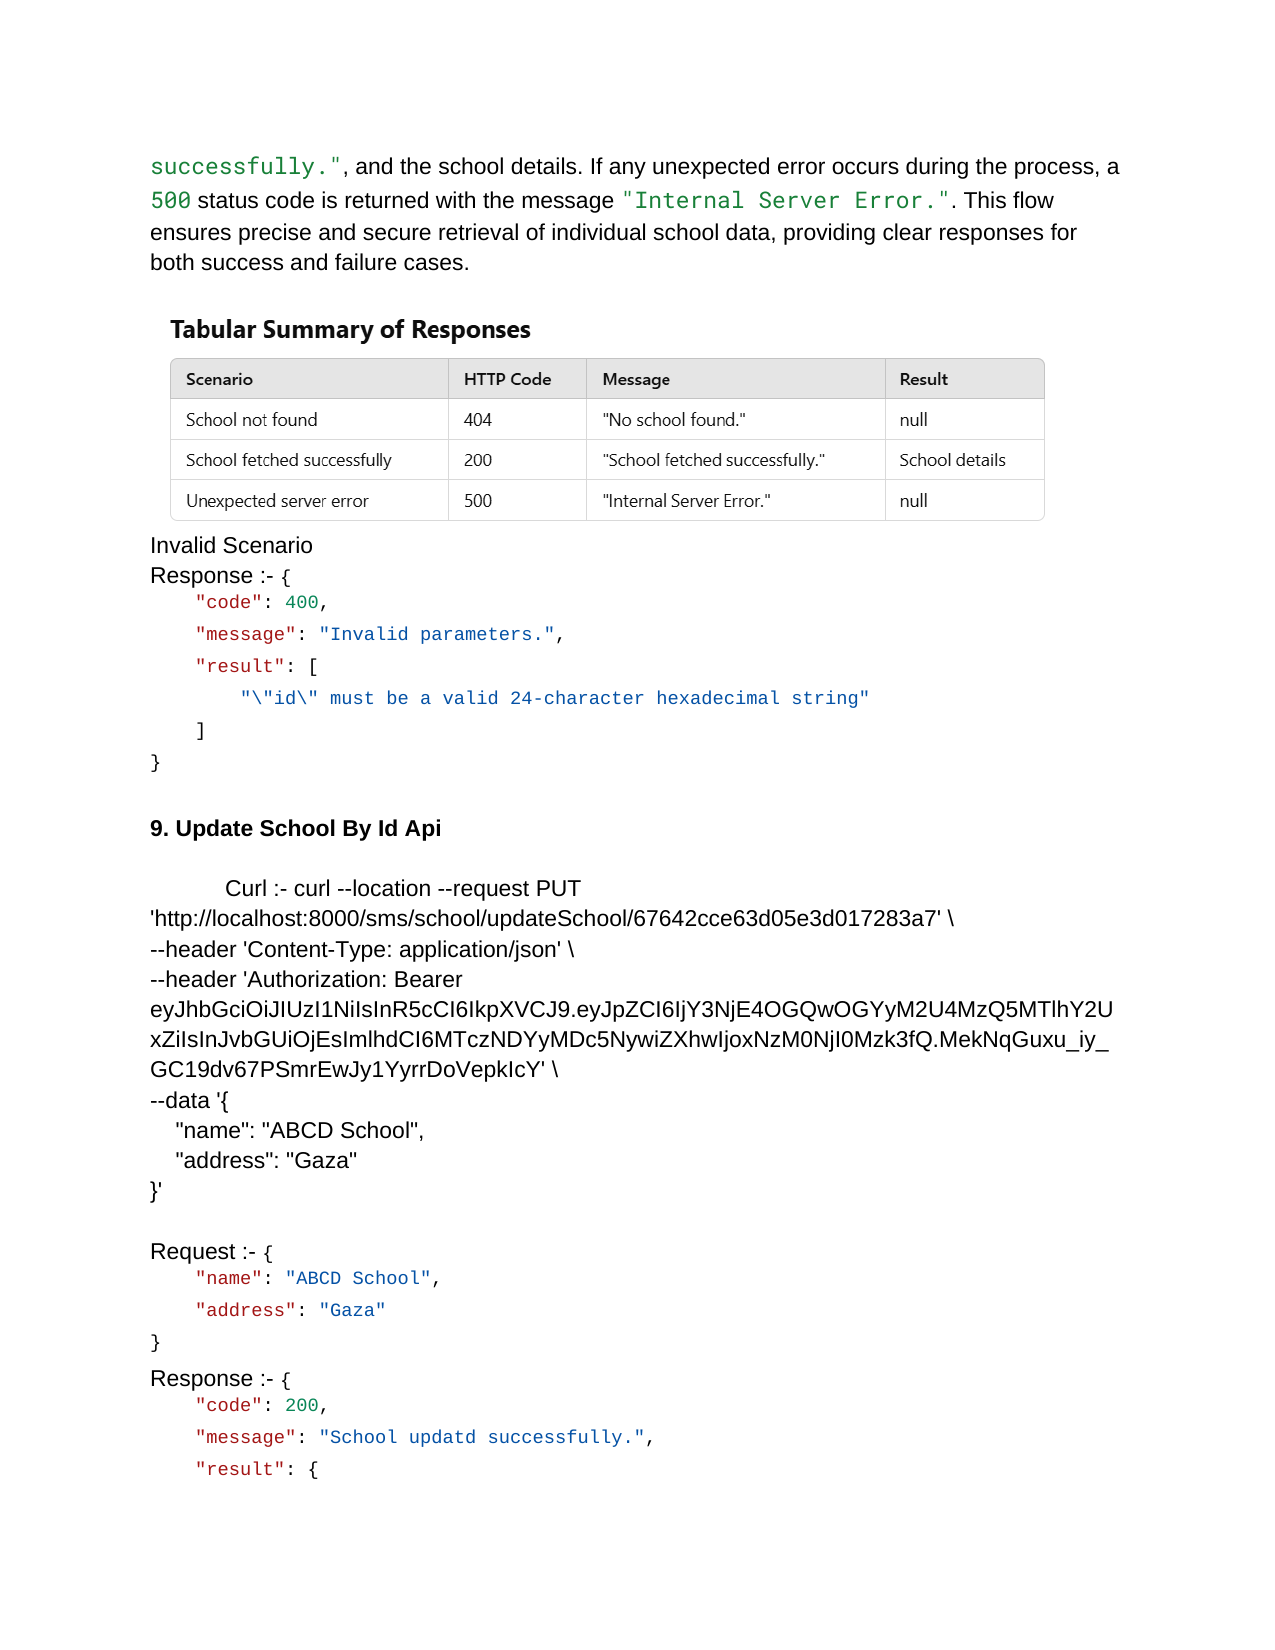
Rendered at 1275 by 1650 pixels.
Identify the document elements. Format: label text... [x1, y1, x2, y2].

text "\"id\" must be a valid 24-character hexadecimal string" [150, 689, 1125, 710]
text } [150, 1333, 1125, 1354]
text "address": "Gaza" [150, 1147, 1125, 1173]
text 9. Update School By Id Api [150, 815, 1125, 841]
text } [150, 753, 1125, 774]
text Request :- { [150, 1207, 1125, 1265]
text "code": 400, [150, 593, 1125, 614]
text "name": "ABCD School", [150, 1269, 1125, 1290]
text "code": 200, [150, 1396, 1125, 1417]
picture [150, 309, 1125, 529]
text Response :- { [150, 1364, 1125, 1392]
text "result": { [150, 1459, 1125, 1481]
text "message": "School updatd successfully.", [150, 1427, 1125, 1449]
text --header 'Authorization: Bearer eyJhbGciOiJIUzI1NiIsInR5cCI6IkpXVCJ9.eyJpZCI6IjY3NjE4OGQwOGYyM2U4MzQ5MTlhY2UxZiIsInJvbGUiOjEsImlhdCI6MTczNDYyMDc5NywiZXhwIjoxNzM0NjI0Mzk3fQ.MekNqGuxu_iy_GC19dv67PSmrEwJy1YyrrDoVepkIcY' \ [150, 966, 1125, 1083]
text --data '{ [150, 1087, 1125, 1113]
text "name": "ABCD School", [150, 1117, 1125, 1143]
text Curl :- curl --location --request PUT 'http://localhost:8000/sms/school/updateSchool/67642cce63d05e3d017283a7' \ [150, 875, 1125, 932]
text --header 'Content-Type: application/json' \ [150, 936, 1125, 962]
text ] [150, 721, 1125, 742]
text "result": [ [150, 657, 1125, 678]
text "message": "Invalid parameters.", [150, 625, 1125, 646]
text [150, 150, 1125, 309]
text "address": "Gaza" [150, 1301, 1125, 1322]
text }' [150, 1177, 1125, 1204]
